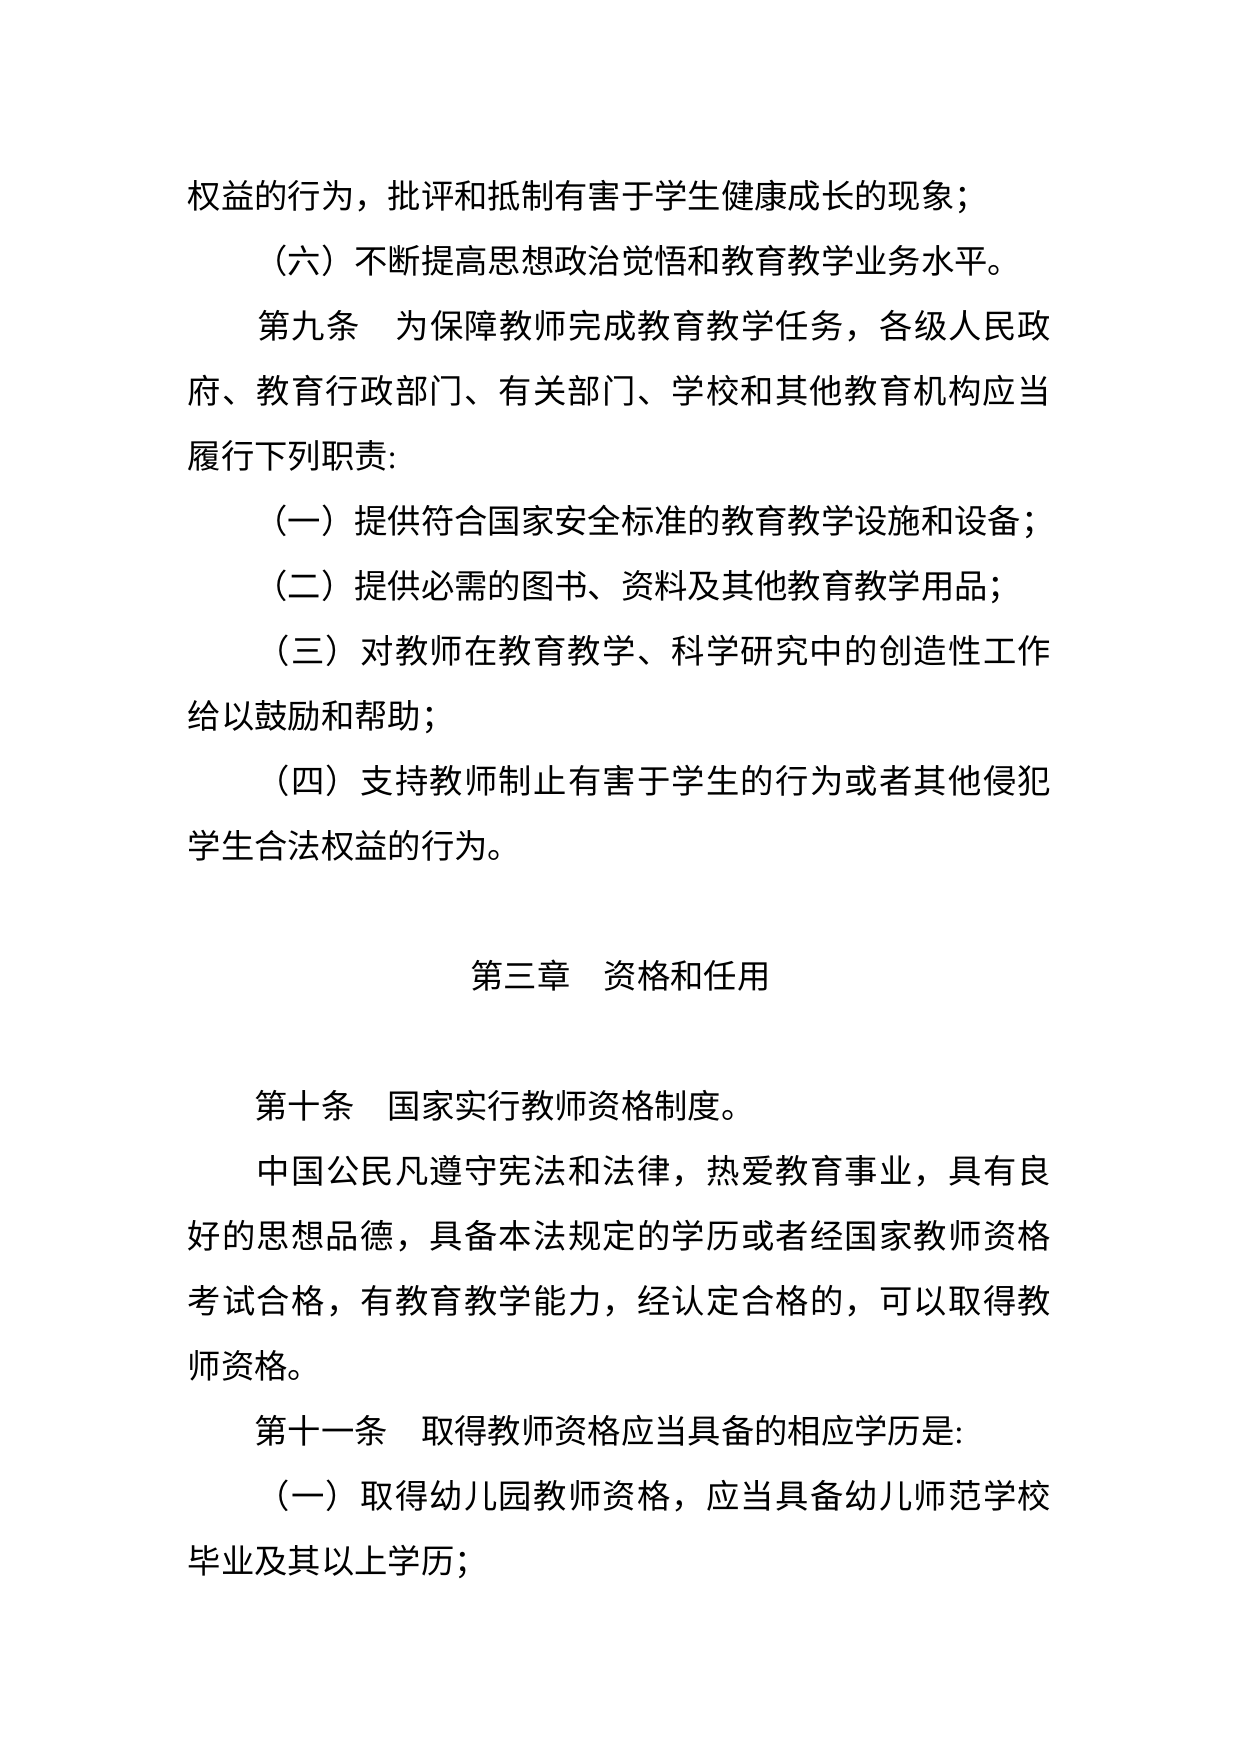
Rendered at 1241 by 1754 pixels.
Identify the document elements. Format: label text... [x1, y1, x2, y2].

text （一）提供符合国家安全标准的教育教学设施和设备； [187, 487, 1053, 552]
text 第三章 资格和任用 [187, 942, 1053, 1007]
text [187, 162, 1053, 227]
text （二）提供必需的图书、资料及其他教育教学用品； [187, 552, 1053, 617]
text 第九条 为保障教师完成教育教学任务，各级人民政府、教育行政部门、有关部门、学校和其他教育机构应当履行下列职责: [187, 292, 1053, 487]
text （四）支持教师制止有害于学生的行为或者其他侵犯学生合法权益的行为。 [187, 747, 1053, 877]
text （三）对教师在教育教学、科学研究中的创造性工作给以鼓励和帮助； [187, 617, 1053, 747]
text 第十一条 取得教师资格应当具备的相应学历是: [187, 1397, 1053, 1462]
text 第十条 国家实行教师资格制度。 [187, 1072, 1053, 1137]
text 中国公民凡遵守宪法和法律，热爱教育事业，具有良好的思想品德，具备本法规定的学历或者经国家教师资格考试合格，有教育教学能力，经认定合格的，可以取得教师资格。 [187, 1137, 1053, 1397]
text （六）不断提高思想政治觉悟和教育教学业务水平。 [187, 227, 1053, 292]
text （一）取得幼儿园教师资格，应当具备幼儿师范学校毕业及其以上学历； [187, 1462, 1053, 1592]
